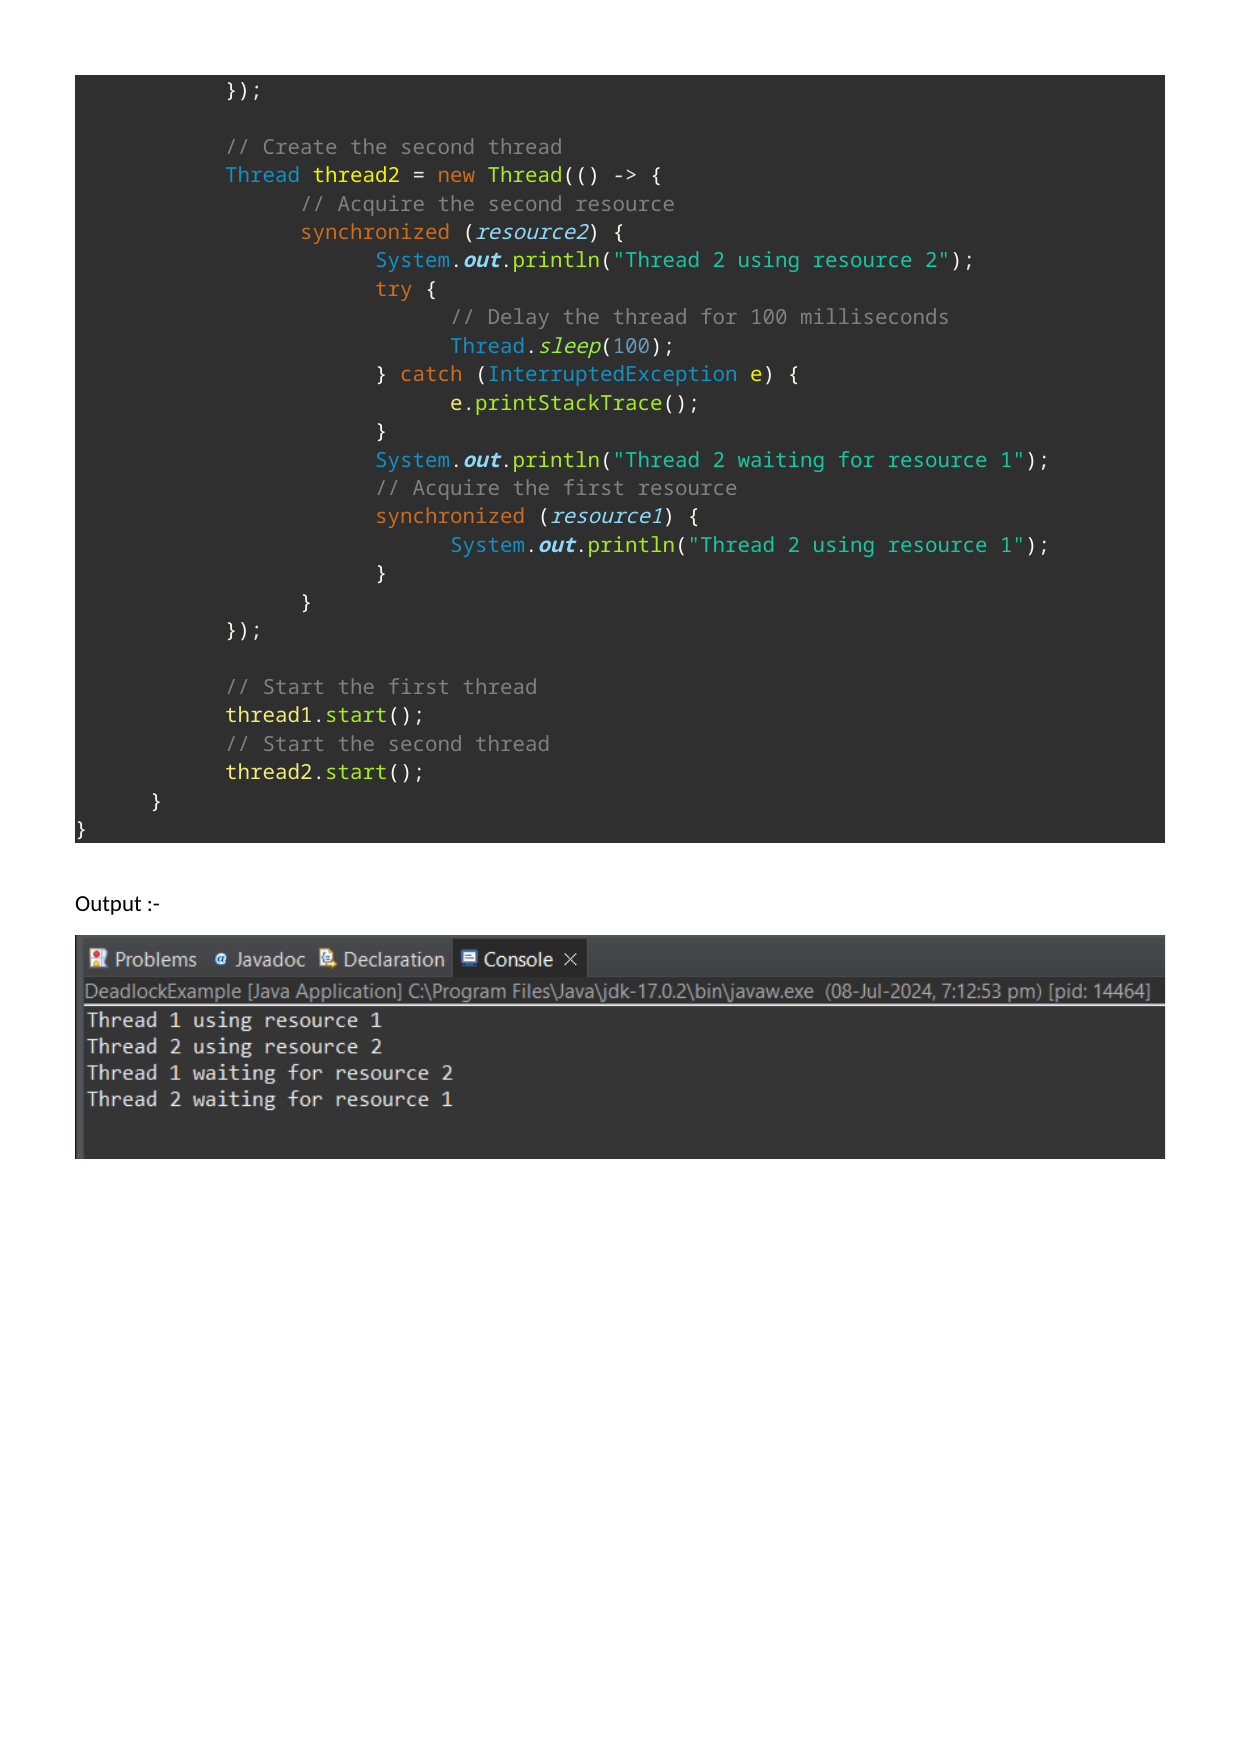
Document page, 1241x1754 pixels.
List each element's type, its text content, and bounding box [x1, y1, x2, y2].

text } [75, 416, 1165, 445]
text // Start the first thread [75, 672, 1165, 701]
text } [75, 558, 1165, 587]
text }); [75, 615, 1165, 644]
text } [75, 814, 1165, 843]
text Thread thread2 = new Thread(() -> { [75, 160, 1165, 189]
text } [75, 587, 1165, 615]
text } catch (InterruptedException e) { [75, 359, 1165, 388]
text thread1.start(); [75, 701, 1165, 729]
text Thread.sleep(100); [75, 331, 1165, 359]
text }); [75, 75, 1165, 103]
text System.out.println("Thread 2 using resource 1"); [75, 530, 1165, 558]
text // Delay the thread for 100 milliseconds [75, 302, 1165, 331]
text // Create the second thread [75, 132, 1165, 160]
text Output :- [75, 889, 1165, 917]
text thread2.start(); [75, 757, 1165, 786]
text System.out.println("Thread 2 using resource 2"); [75, 246, 1165, 274]
text // Start the second thread [75, 729, 1165, 757]
text try { [75, 274, 1165, 302]
text System.out.println("Thread 2 waiting for resource 1"); [75, 445, 1165, 473]
text e.printStackTrace(); [75, 388, 1165, 416]
text } [75, 786, 1165, 814]
picture [75, 935, 1166, 1159]
text // Acquire the first resource [75, 473, 1165, 502]
text // Acquire the second resource [75, 189, 1165, 217]
text synchronized (resource2) { [75, 217, 1165, 246]
text synchronized (resource1) { [75, 502, 1165, 530]
